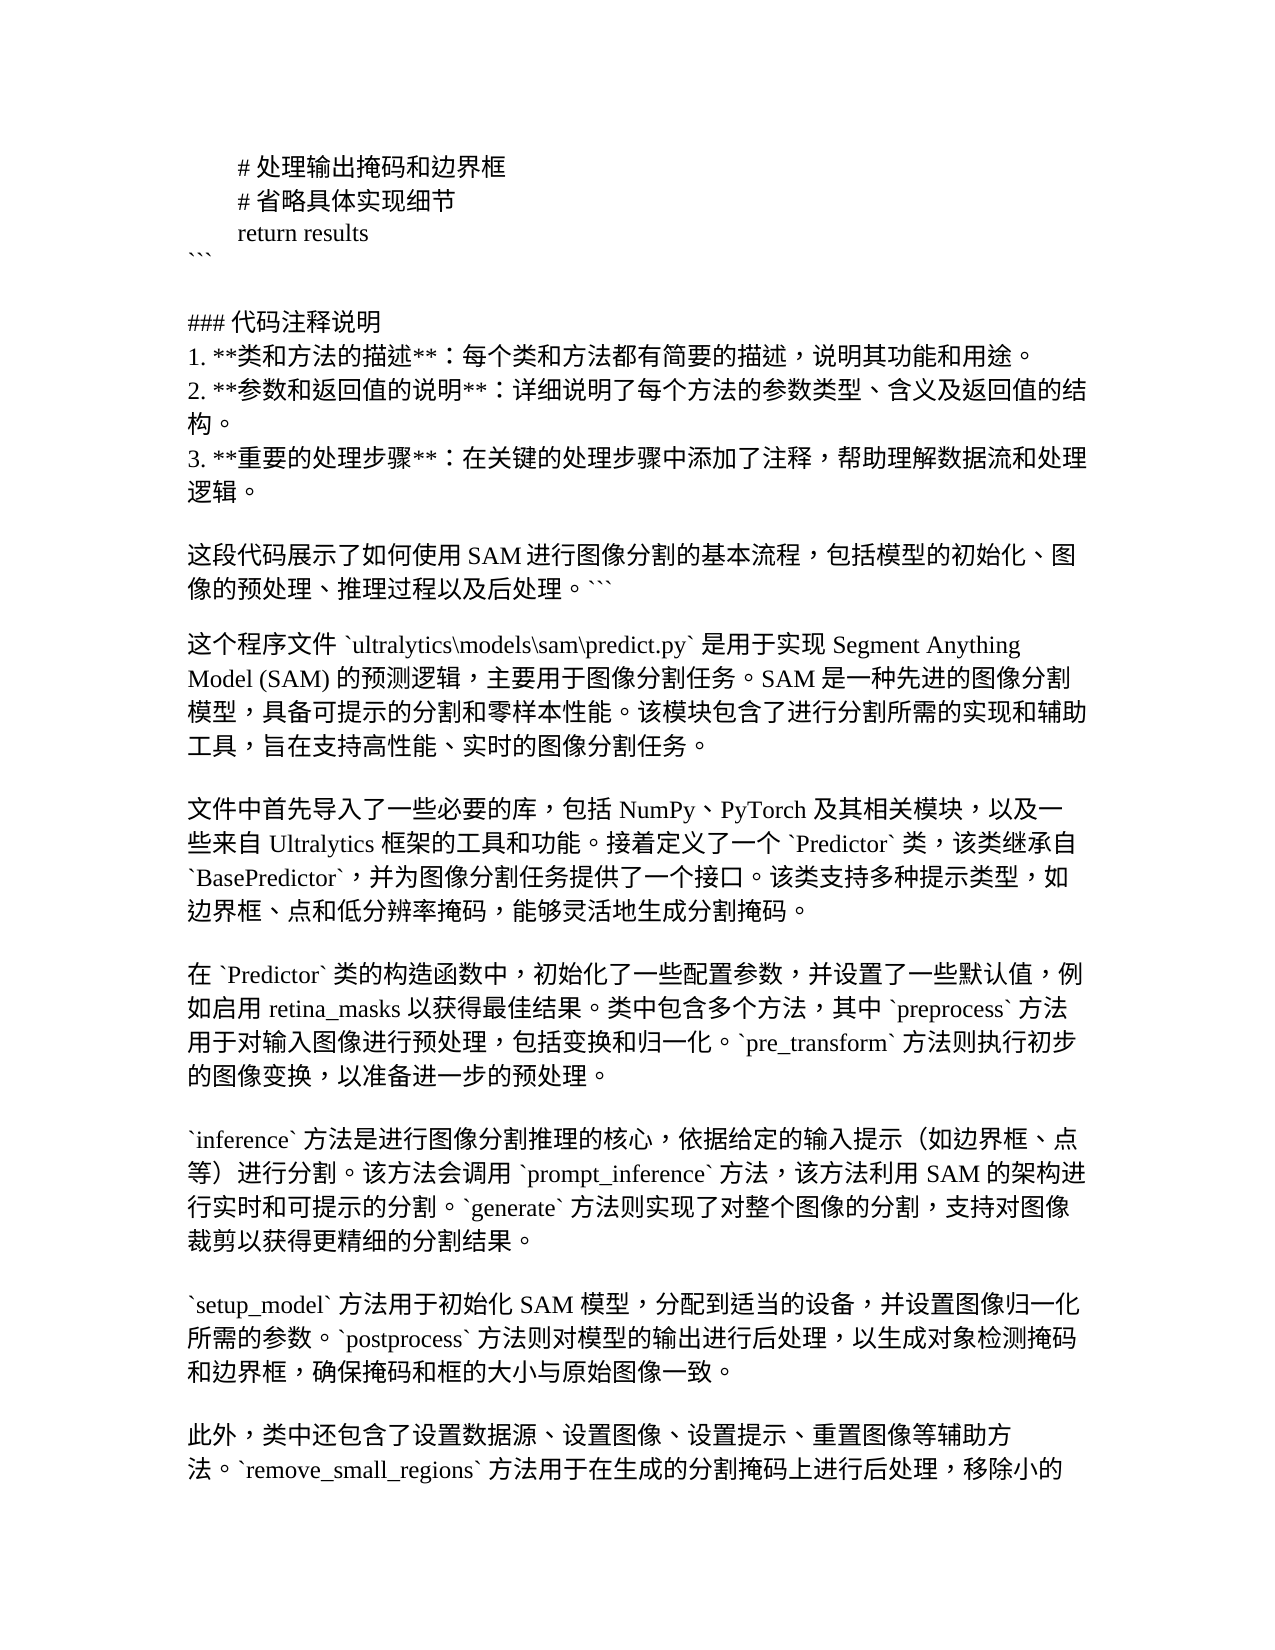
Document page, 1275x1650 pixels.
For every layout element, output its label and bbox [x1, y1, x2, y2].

text [187, 626, 1087, 1486]
text [187, 150, 1087, 606]
